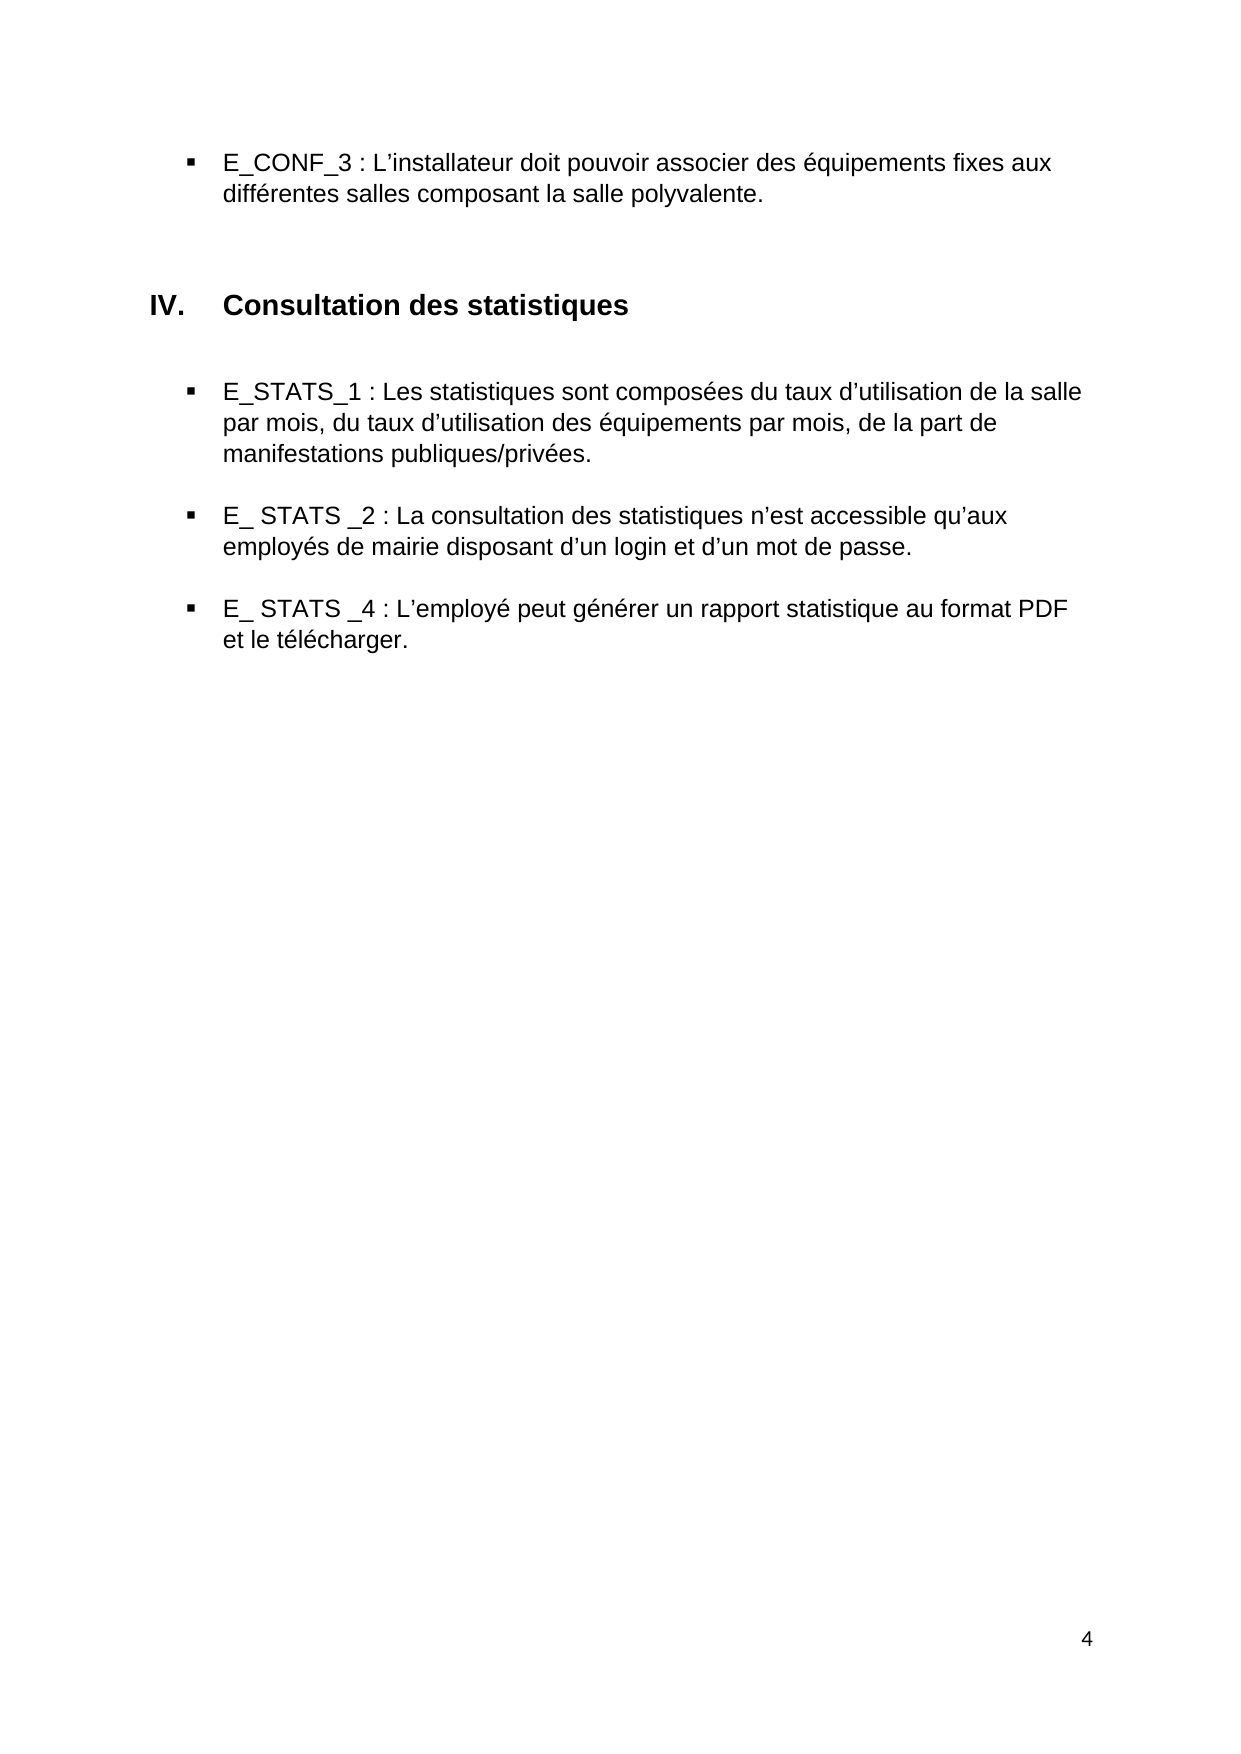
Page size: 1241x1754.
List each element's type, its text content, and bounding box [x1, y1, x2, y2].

text Consultation des statistiques [185, 288, 1093, 321]
list E_ STATS _2 : La consultation des statistiques n’est accessible qu’aux employés de mairie disposant d’un login et d’un mot de passe. [185, 501, 1093, 561]
list E_CONF_3 : L’installateur doit pouvoir associer des équipements fixes aux différentes salles composant la salle polyvalente. [185, 148, 1093, 207]
list E_ STATS _4 : L’employé peut générer un rapport statistique au format PDF et le télécharger. [185, 594, 1093, 654]
